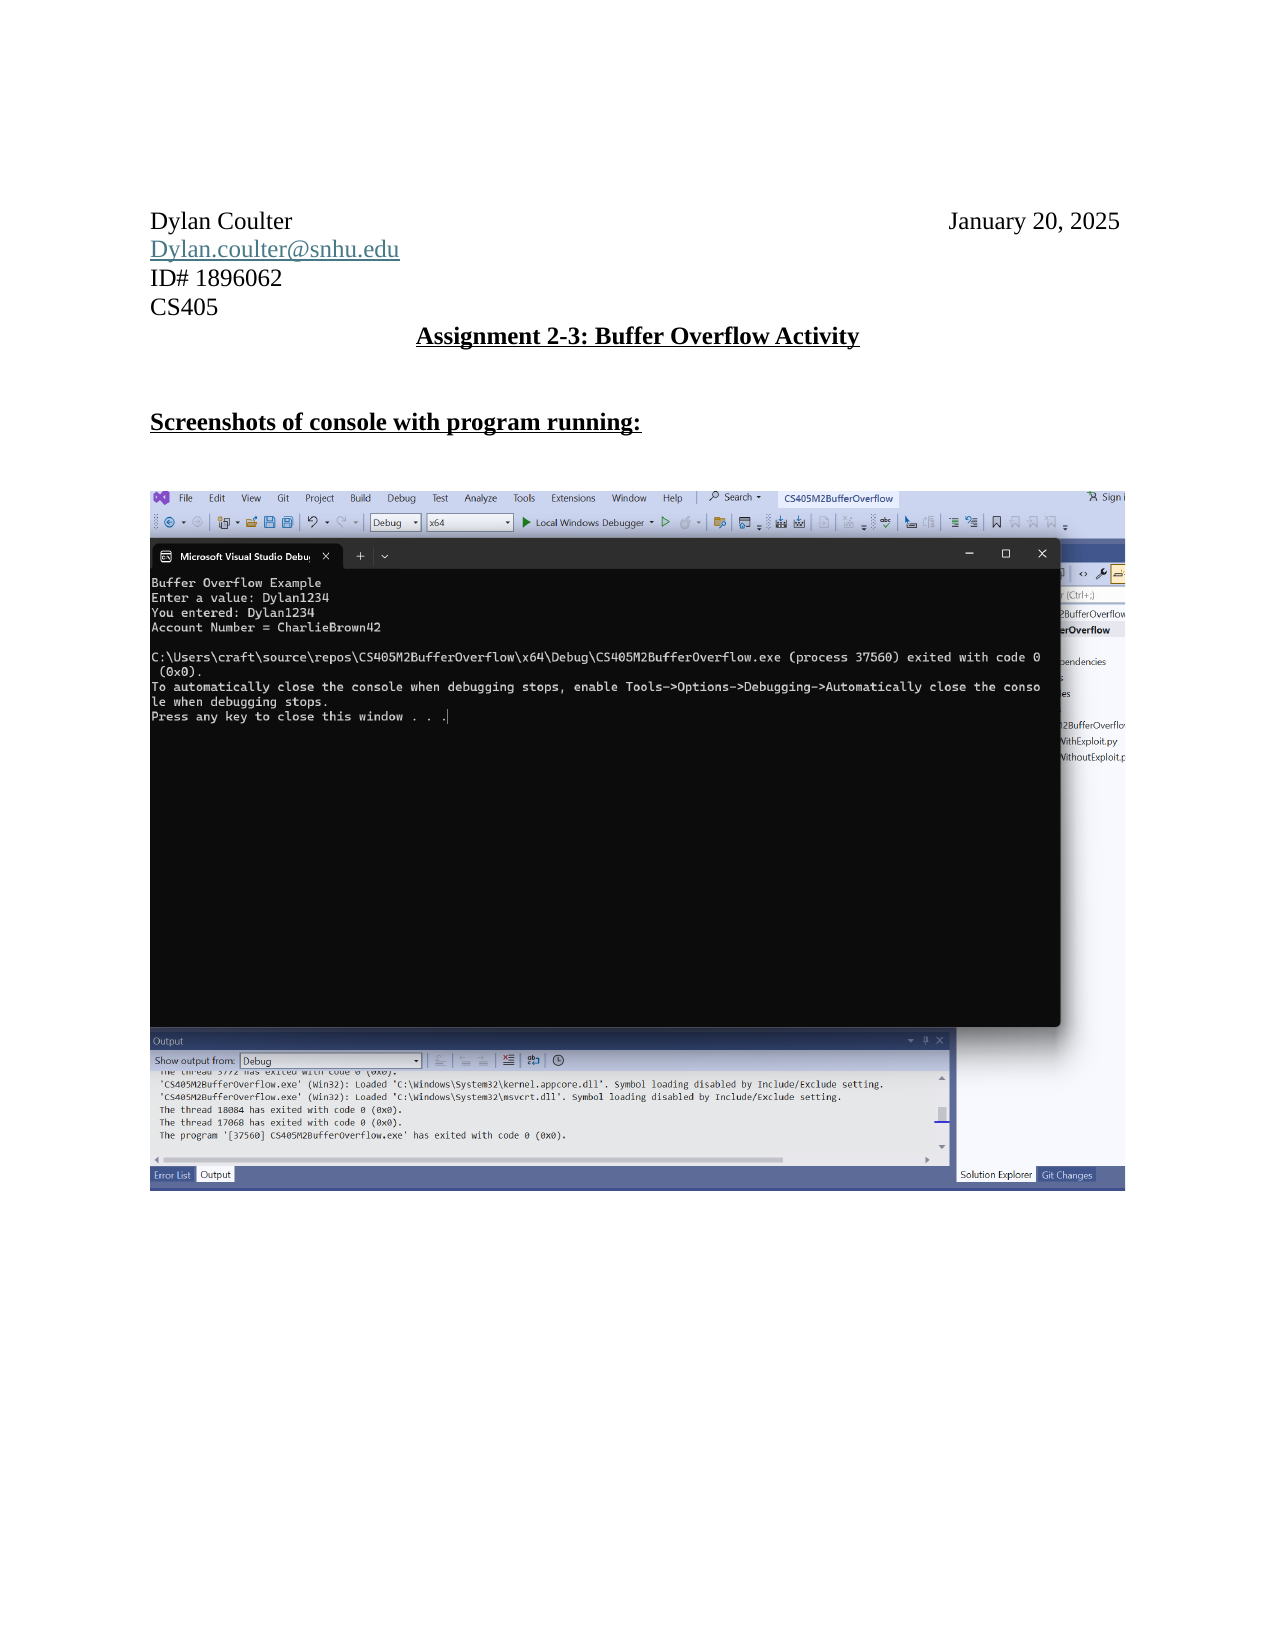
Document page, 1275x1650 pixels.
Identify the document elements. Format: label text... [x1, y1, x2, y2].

text CS405 [150, 292, 1125, 321]
picture [150, 491, 1125, 1191]
text Assignment 2-3: Buffer Overflow Activity [150, 321, 1125, 349]
text Screenshots of console with program running: [150, 407, 1125, 436]
text Dylan.coulter@snhu.edu [150, 234, 1125, 263]
text Dylan Coulter January 20, 2025 [150, 206, 1125, 234]
text ID# 1896062 [150, 263, 1125, 292]
